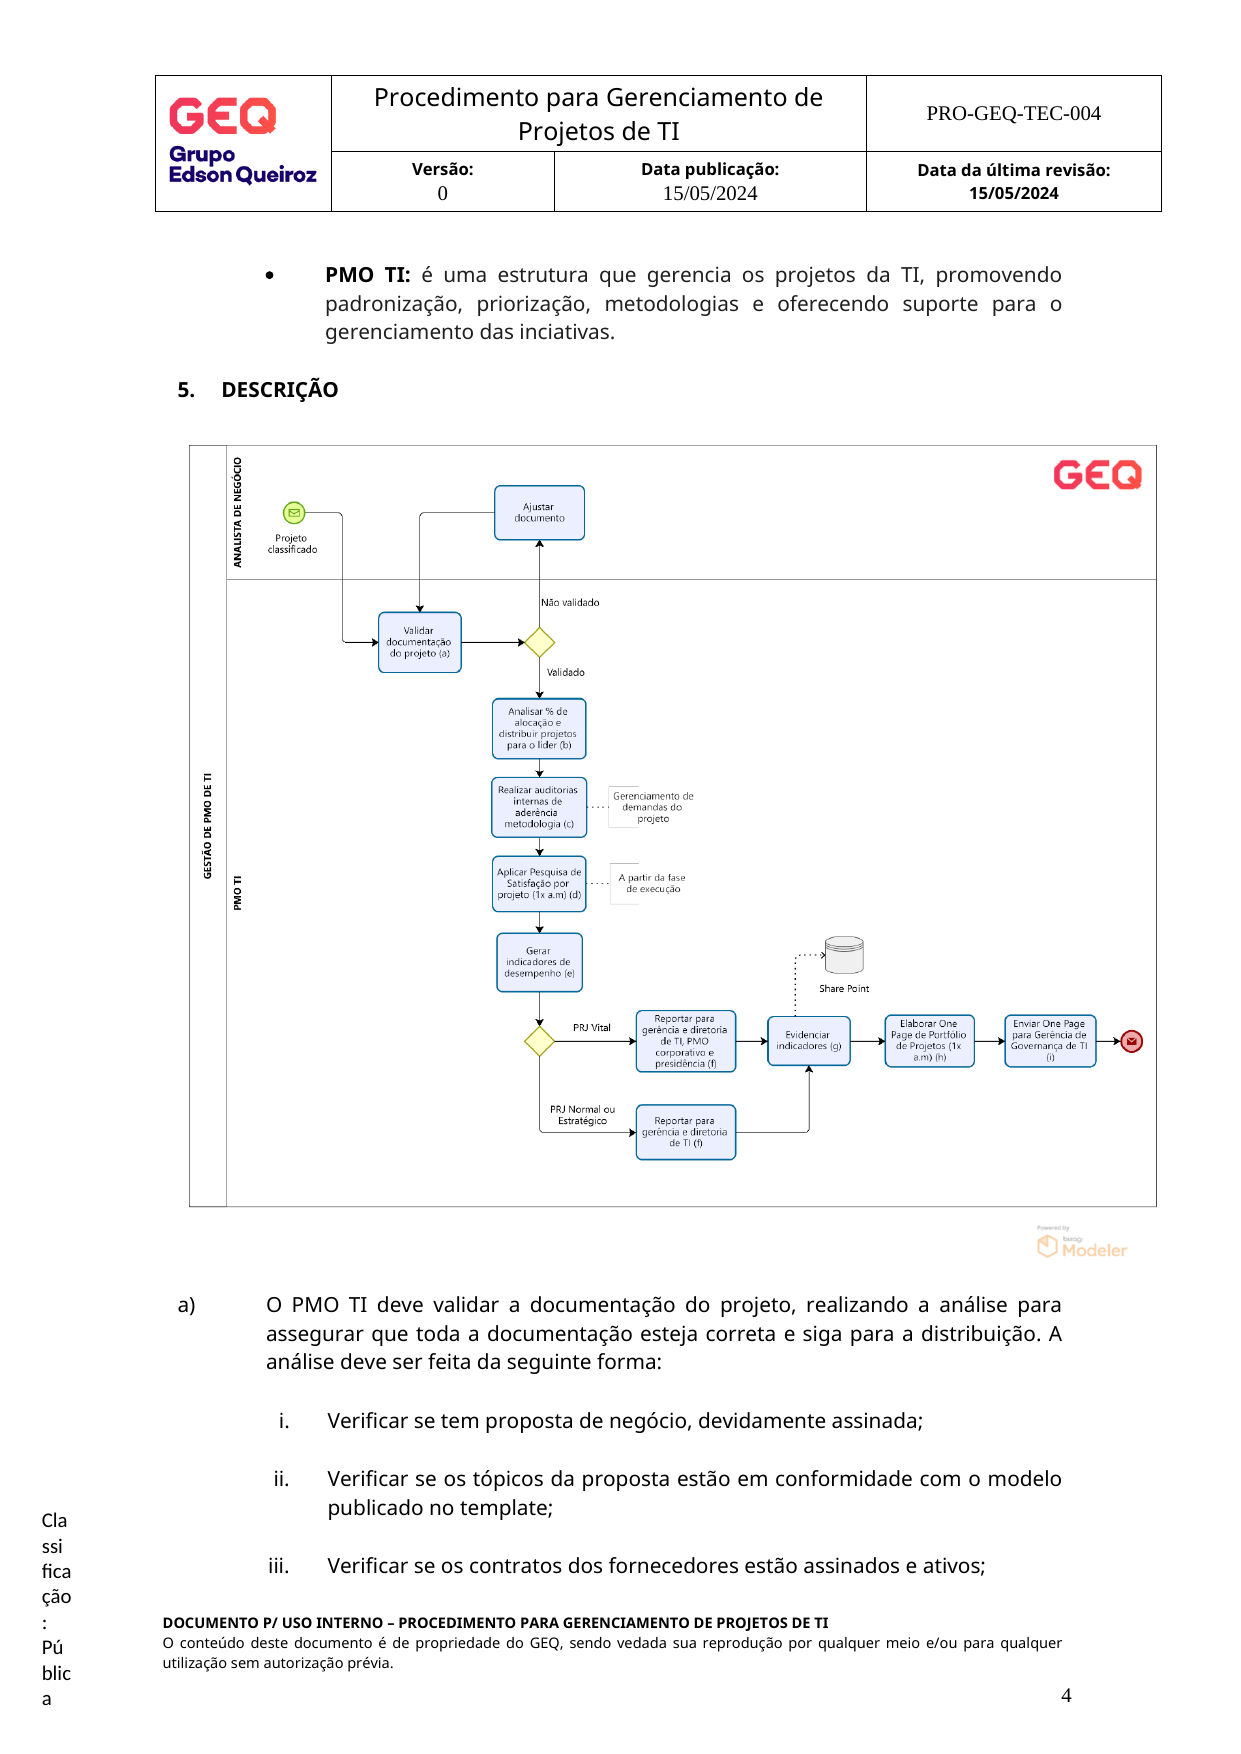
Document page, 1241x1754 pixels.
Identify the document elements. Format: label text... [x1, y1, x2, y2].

subtitle DESCRIÇÃO [177, 376, 1063, 404]
list PMO TI: é uma estrutura que gerencia os projetos da TI, promovendo padronização, priorização, metodologias e oferecendo suporte para o gerenciamento das inciativas. [266, 260, 1063, 346]
list Verificar se os tópicos da proposta estão em conformidade com o modelo publicado no template; [290, 1464, 1063, 1521]
picture [177, 433, 1168, 1261]
list Verificar se os contratos dos fornecedores estão assinados e ativos; [290, 1551, 1063, 1579]
list O PMO TI deve validar a documentação do projeto, realizando a análise para assegurar que toda a documentação esteja correta e siga para a distribuição. A análise deve ser feita da seguinte forma: [177, 1291, 1063, 1376]
list Verificar se tem proposta de negócio, devidamente assinada; [290, 1406, 1063, 1434]
picture [162, 86, 324, 201]
